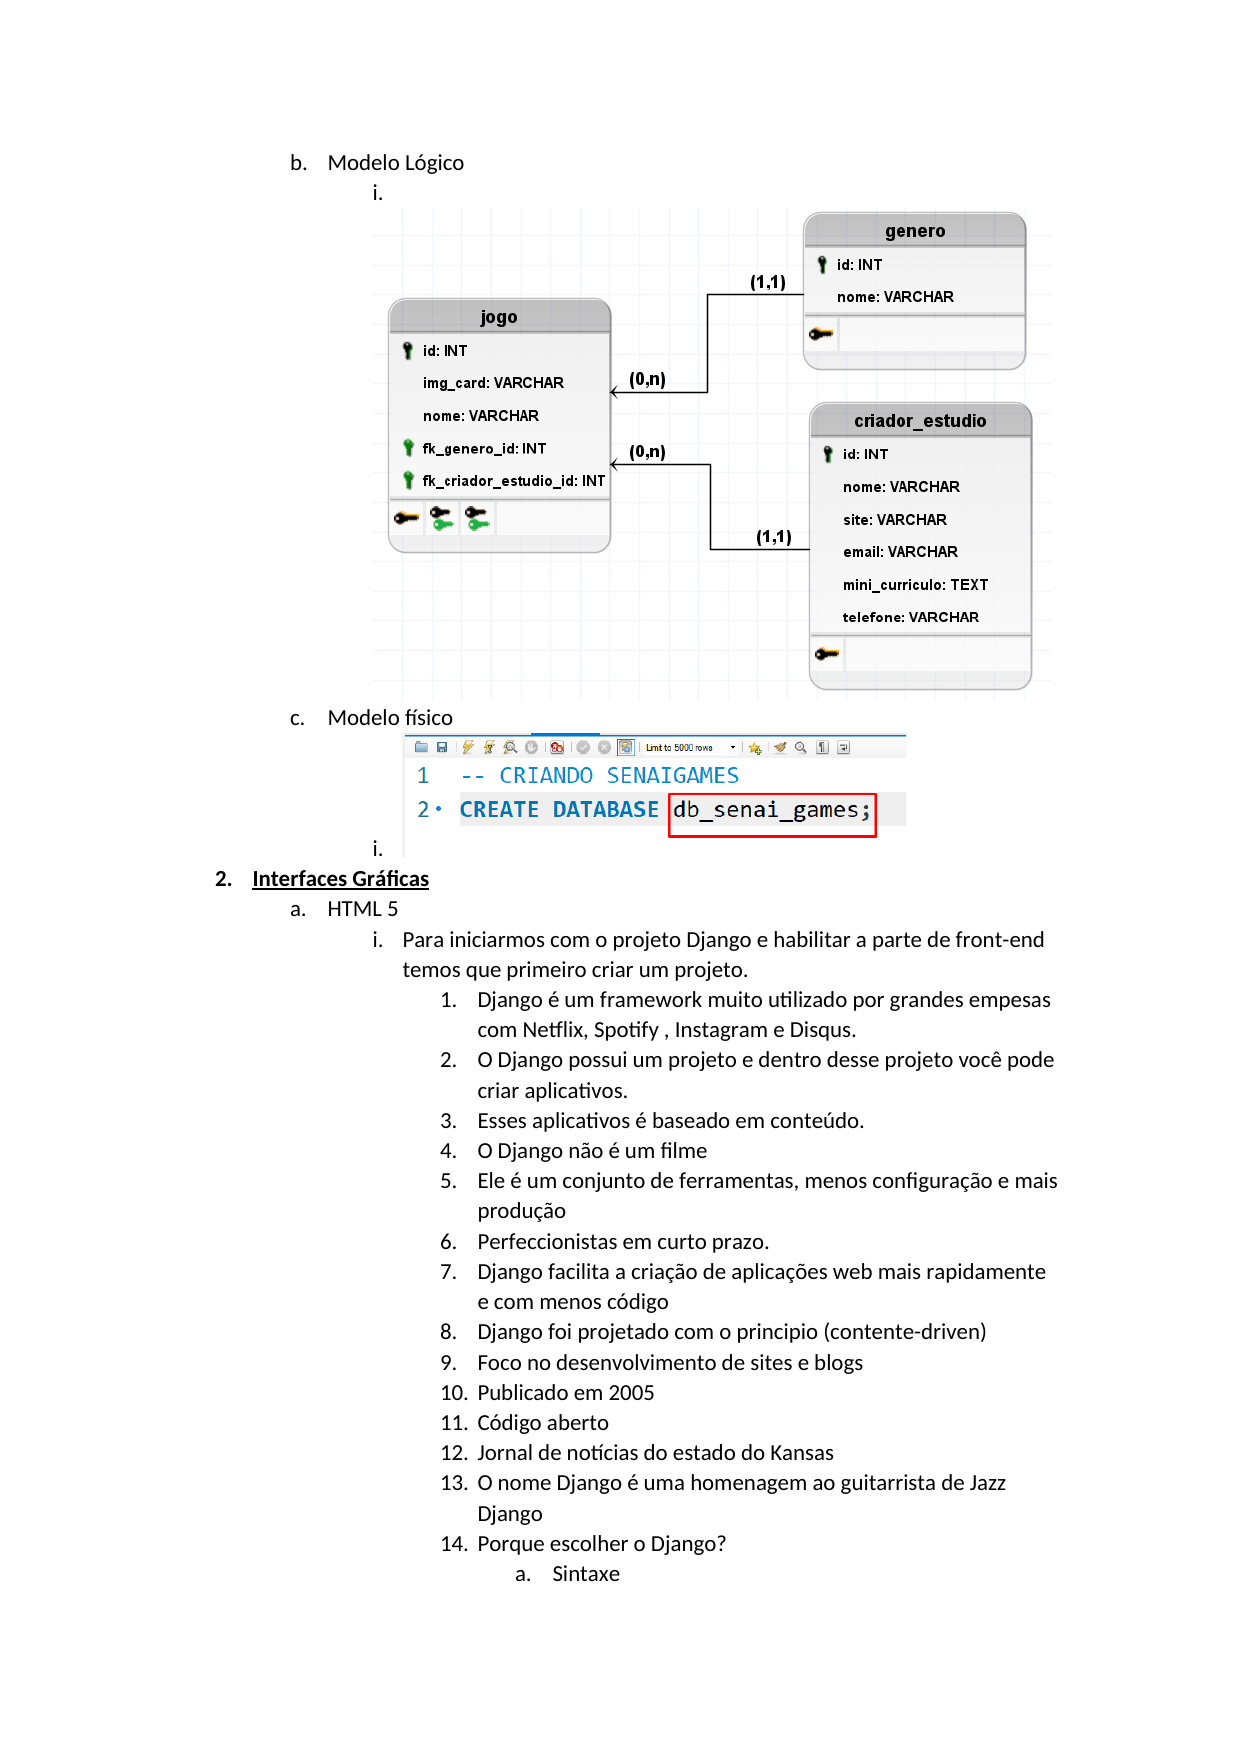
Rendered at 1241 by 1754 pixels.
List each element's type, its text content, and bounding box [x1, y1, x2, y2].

list O Django possui um projeto e dentro desse projeto você pode criar aplicativos. [440, 1046, 1063, 1104]
list Django é um framework muito utilizado por grandes empesas com Netflix, Spotify , Instagram e Disqus. [440, 985, 1063, 1043]
list Perfeccionistas em curto prazo. [440, 1227, 1063, 1255]
list O nome Django é uma homenagem ao guitarrista de Jazz Django [440, 1468, 1063, 1527]
list Porque escolher o Django? [440, 1529, 1063, 1557]
list HTML 5 [290, 894, 1063, 922]
list Interfaces Gráficas [215, 864, 1063, 892]
list Django facilita a criação de aplicações web mais rapidamente e com menos código [440, 1257, 1063, 1315]
list Esses aplicativos é baseado em conteúdo. [440, 1106, 1063, 1134]
list Foco no desenvolvimento de sites e blogs [440, 1348, 1063, 1376]
list O Django não é um filme [440, 1136, 1063, 1164]
picture [402, 733, 907, 857]
list Sintaxe [515, 1559, 1063, 1587]
list Modelo físico [290, 703, 1063, 731]
list Ele é um conjunto de ferramentas, menos configuração e mais produção [440, 1166, 1063, 1224]
list Publicado em 2005 [440, 1378, 1063, 1406]
list Para iniciarmos com o projeto Django e habilitar a parte de front-end temos que primeiro criar um projeto. [383, 925, 1063, 983]
list Código aberto [440, 1408, 1063, 1436]
list Django foi projetado com o principio (contente-driven) [440, 1317, 1063, 1345]
picture [372, 208, 1051, 701]
list Modelo Lógico [290, 148, 1063, 176]
list Jornal de notícias do estado do Kansas [440, 1438, 1063, 1466]
